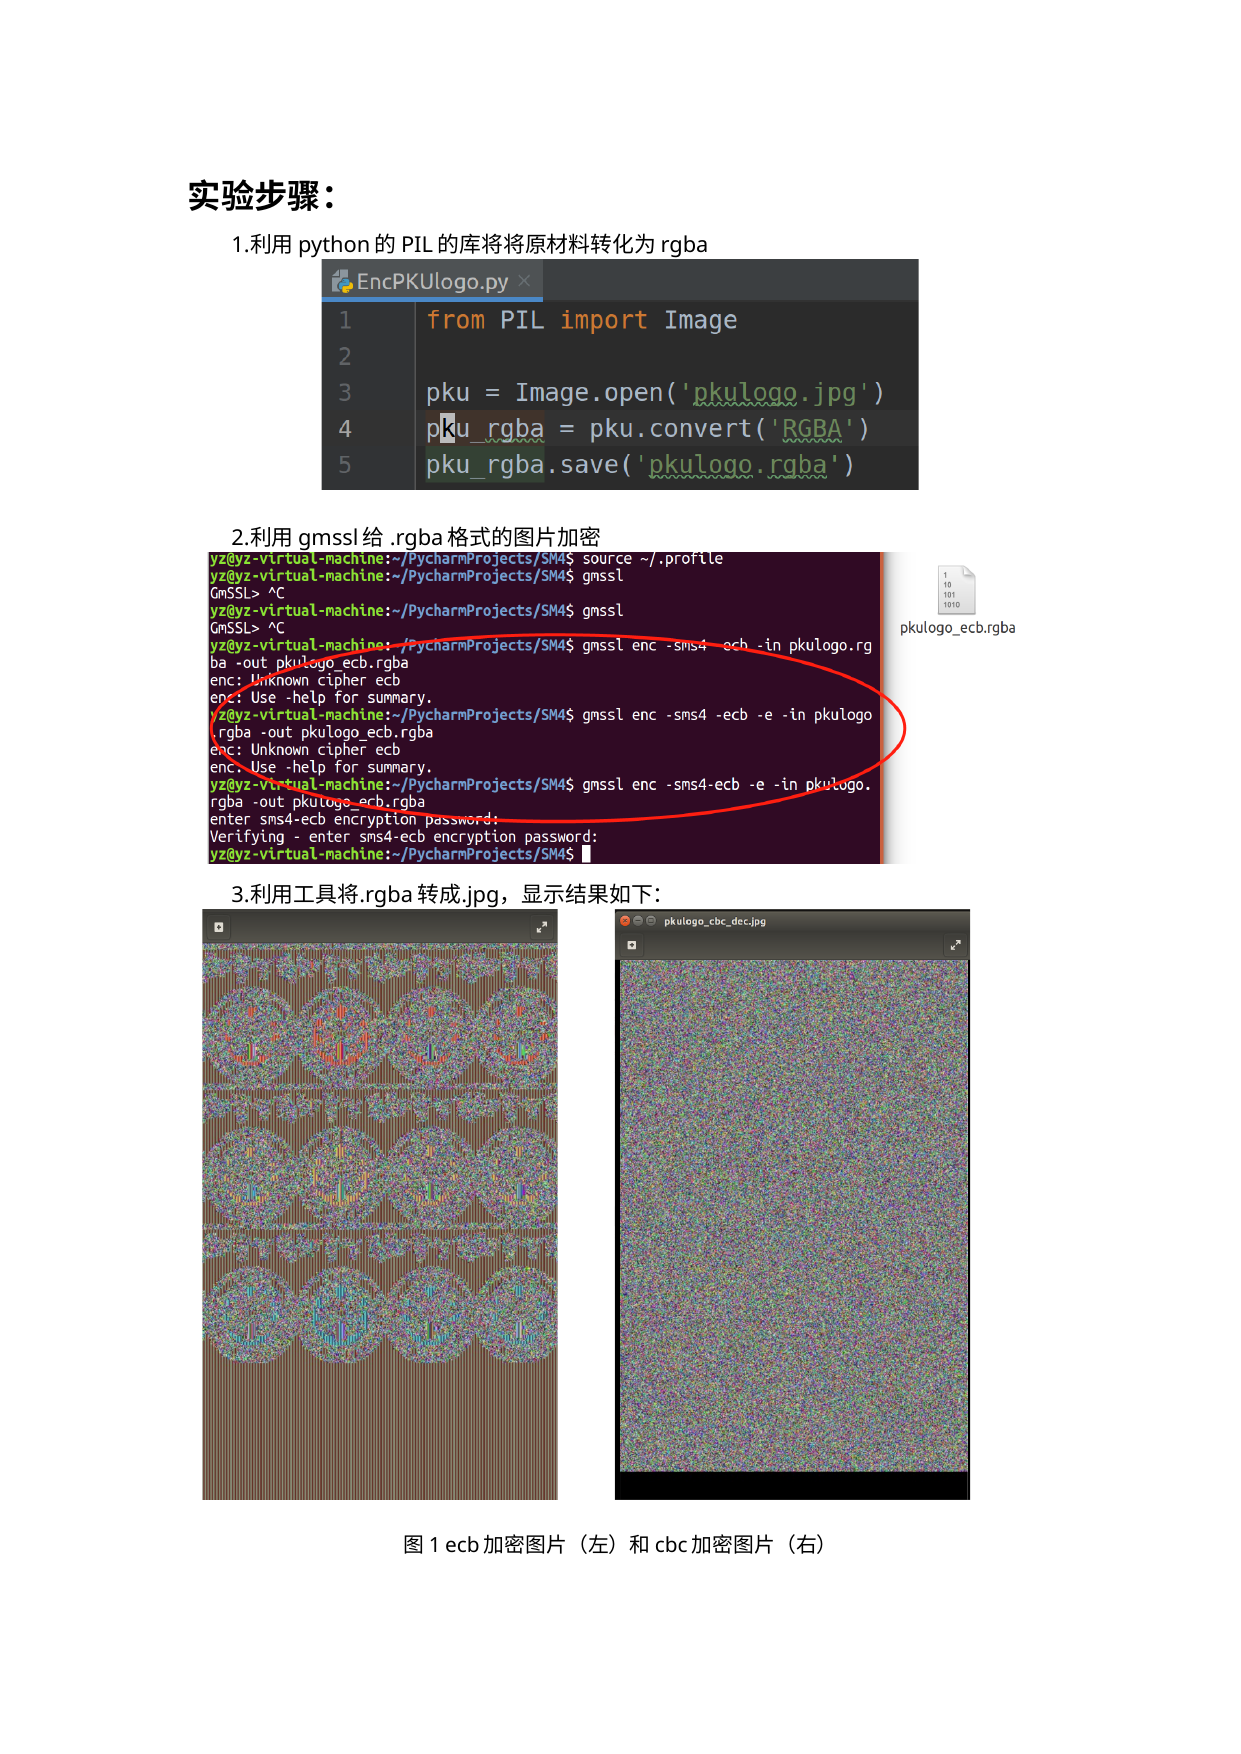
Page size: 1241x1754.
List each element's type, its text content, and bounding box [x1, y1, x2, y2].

text 2.利用gmssl给 .rgba格式的图片加密 [187, 519, 1053, 552]
text 实验步骤： [187, 162, 1053, 227]
picture [321, 259, 919, 490]
text 1.利用python的PIL的库将将原材料转化为rgba [187, 227, 1053, 259]
text 图 1 ecb加密图片（左）和cbc加密图片（右） [187, 1527, 1053, 1559]
picture [207, 552, 1033, 864]
picture [614, 909, 971, 1500]
picture [202, 909, 558, 1500]
text 3.利用工具将.rgba转成.jpg，显示结果如下： [187, 877, 1053, 909]
